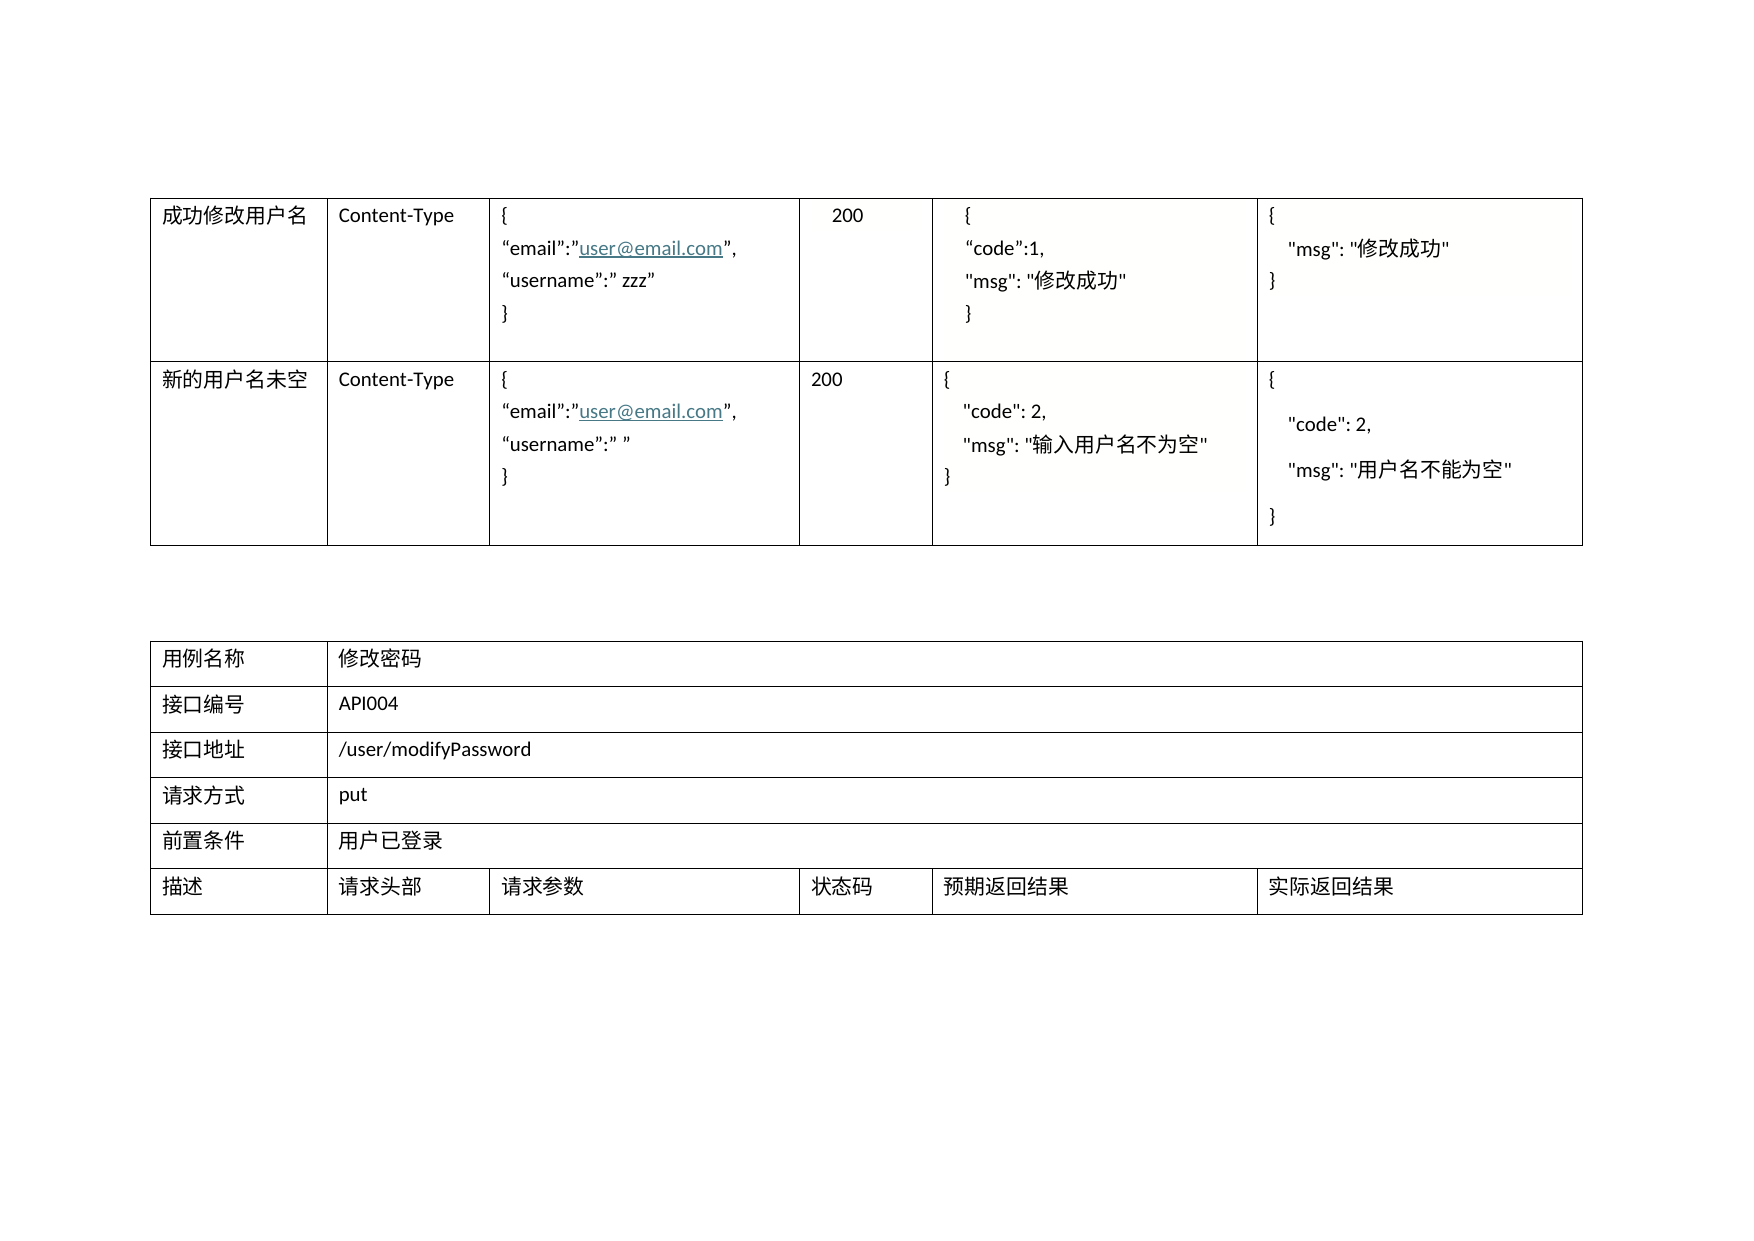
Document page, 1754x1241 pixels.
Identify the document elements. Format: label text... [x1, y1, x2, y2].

table_cell 200 [800, 362, 932, 545]
table_header 用例名称 [151, 642, 327, 686]
table_cell 接口地址 [151, 733, 327, 777]
table_cell 描述 [151, 869, 327, 914]
table_cell { “email”:”user@email.com”, “username”:” zzz” } [490, 199, 799, 361]
table_cell { "msg": "修改成功" } [1258, 199, 1582, 361]
table_cell 200 [800, 199, 932, 361]
table_cell 新的用户名未空 [151, 362, 327, 545]
table_cell { "code": 2, "msg": "用户名不能为空" } [1258, 362, 1582, 545]
table_cell { “email”:”user@email.com”, “username”:” ” } [490, 362, 799, 545]
table_cell 用户已登录 [328, 824, 1582, 868]
table_cell /user/modifyPassword [328, 733, 1582, 777]
table_cell 状态码 [800, 869, 932, 914]
table_header 修改密码 [328, 642, 1582, 686]
table_cell put [328, 778, 1582, 823]
table_cell 请求参数 [490, 869, 799, 914]
table_cell 实际返回结果 [1258, 869, 1582, 914]
table_cell 前置条件 [151, 824, 327, 868]
table_cell API004 [328, 687, 1582, 732]
table_cell 请求方式 [151, 778, 327, 823]
table_cell 成功修改用户名 [151, 199, 327, 361]
table_cell Content-Type [328, 199, 489, 361]
table_cell Content-Type [328, 362, 489, 545]
table_cell 接口编号 [151, 687, 327, 732]
table_cell { "code": 2, "msg": "输入用户名不为空" } [933, 362, 1257, 545]
table_cell 请求头部 [328, 869, 489, 914]
table_cell 预期返回结果 [933, 869, 1257, 914]
